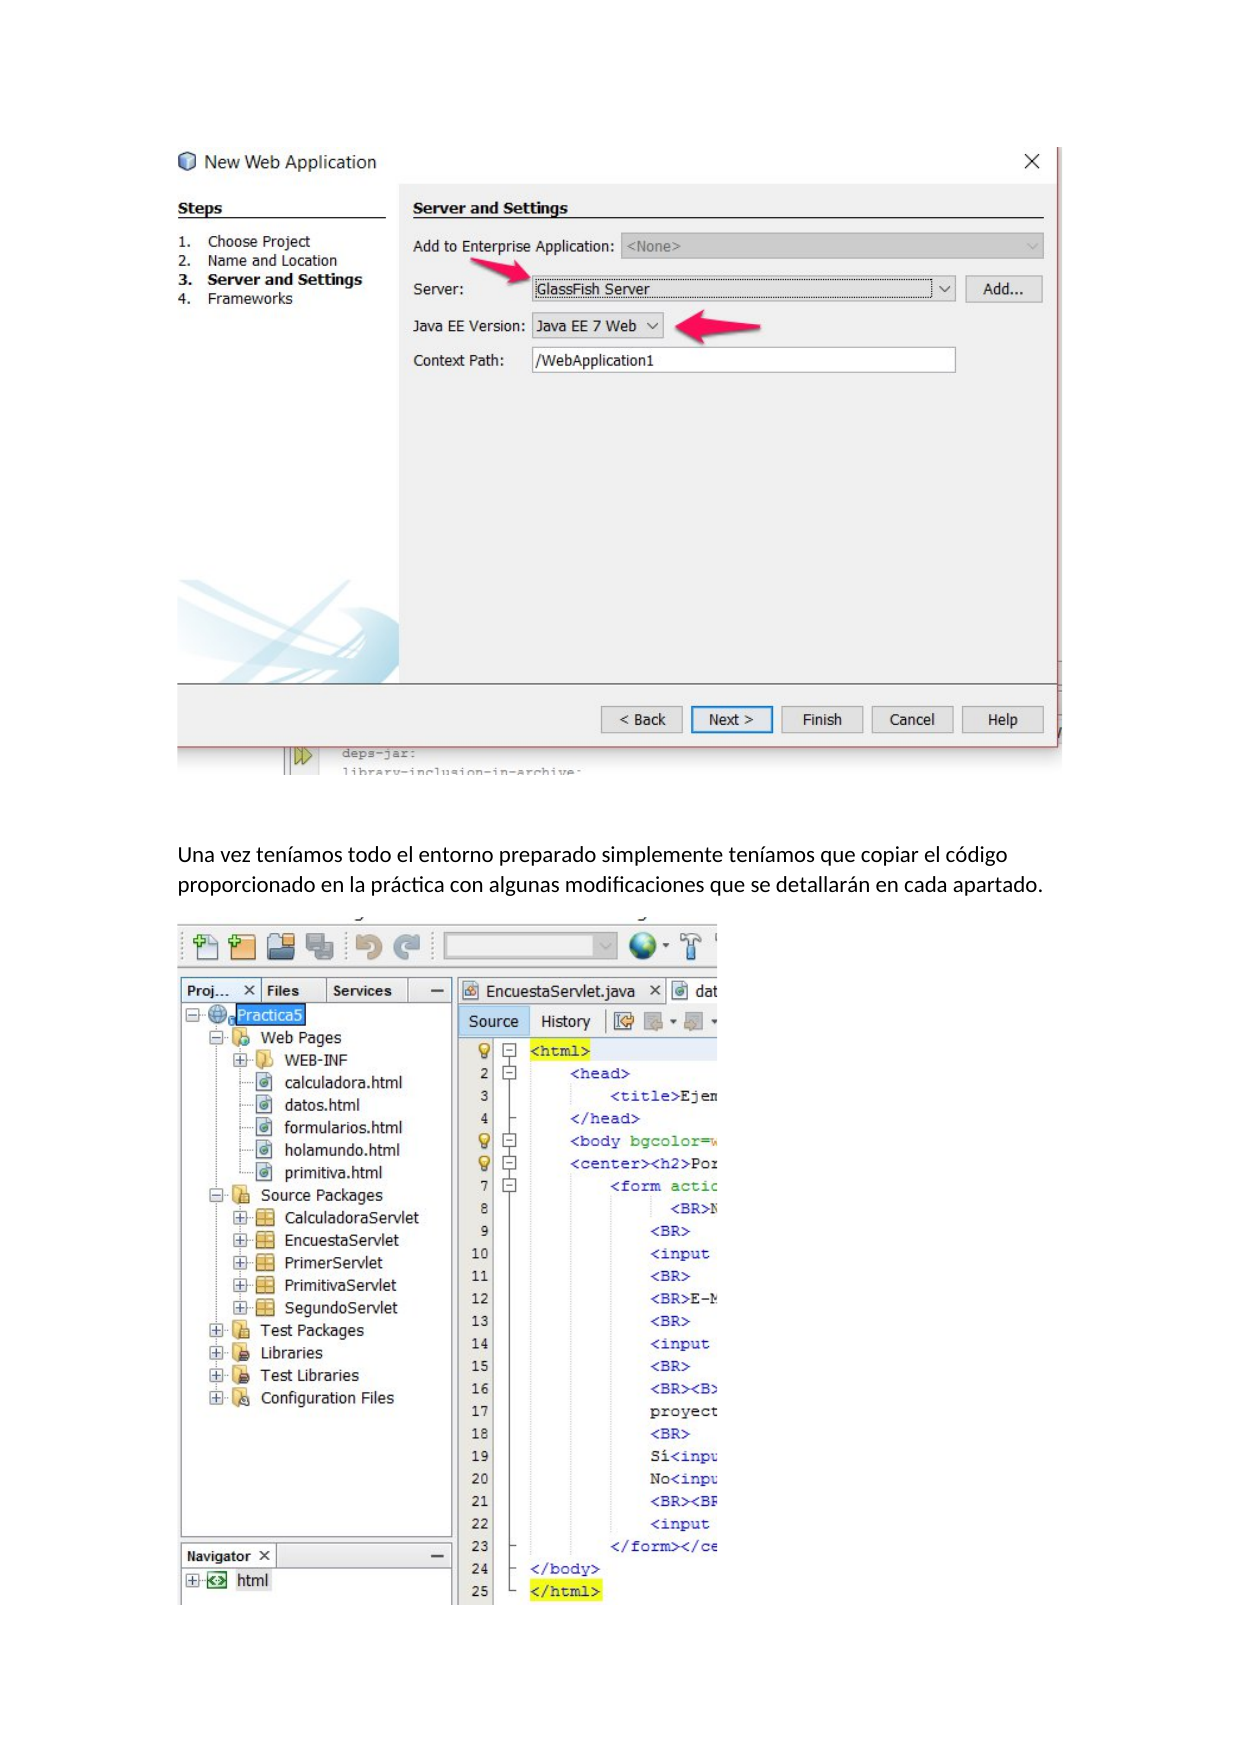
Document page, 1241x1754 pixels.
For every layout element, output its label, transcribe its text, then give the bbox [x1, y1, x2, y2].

picture [177, 917, 718, 1605]
picture [177, 147, 1063, 775]
text Una vez teníamos todo el entorno preparado simplemente teníamos que copiar el código proporcionado en la práctica con algunas modificaciones que se detallarán en cada apartado. [177, 840, 1063, 898]
